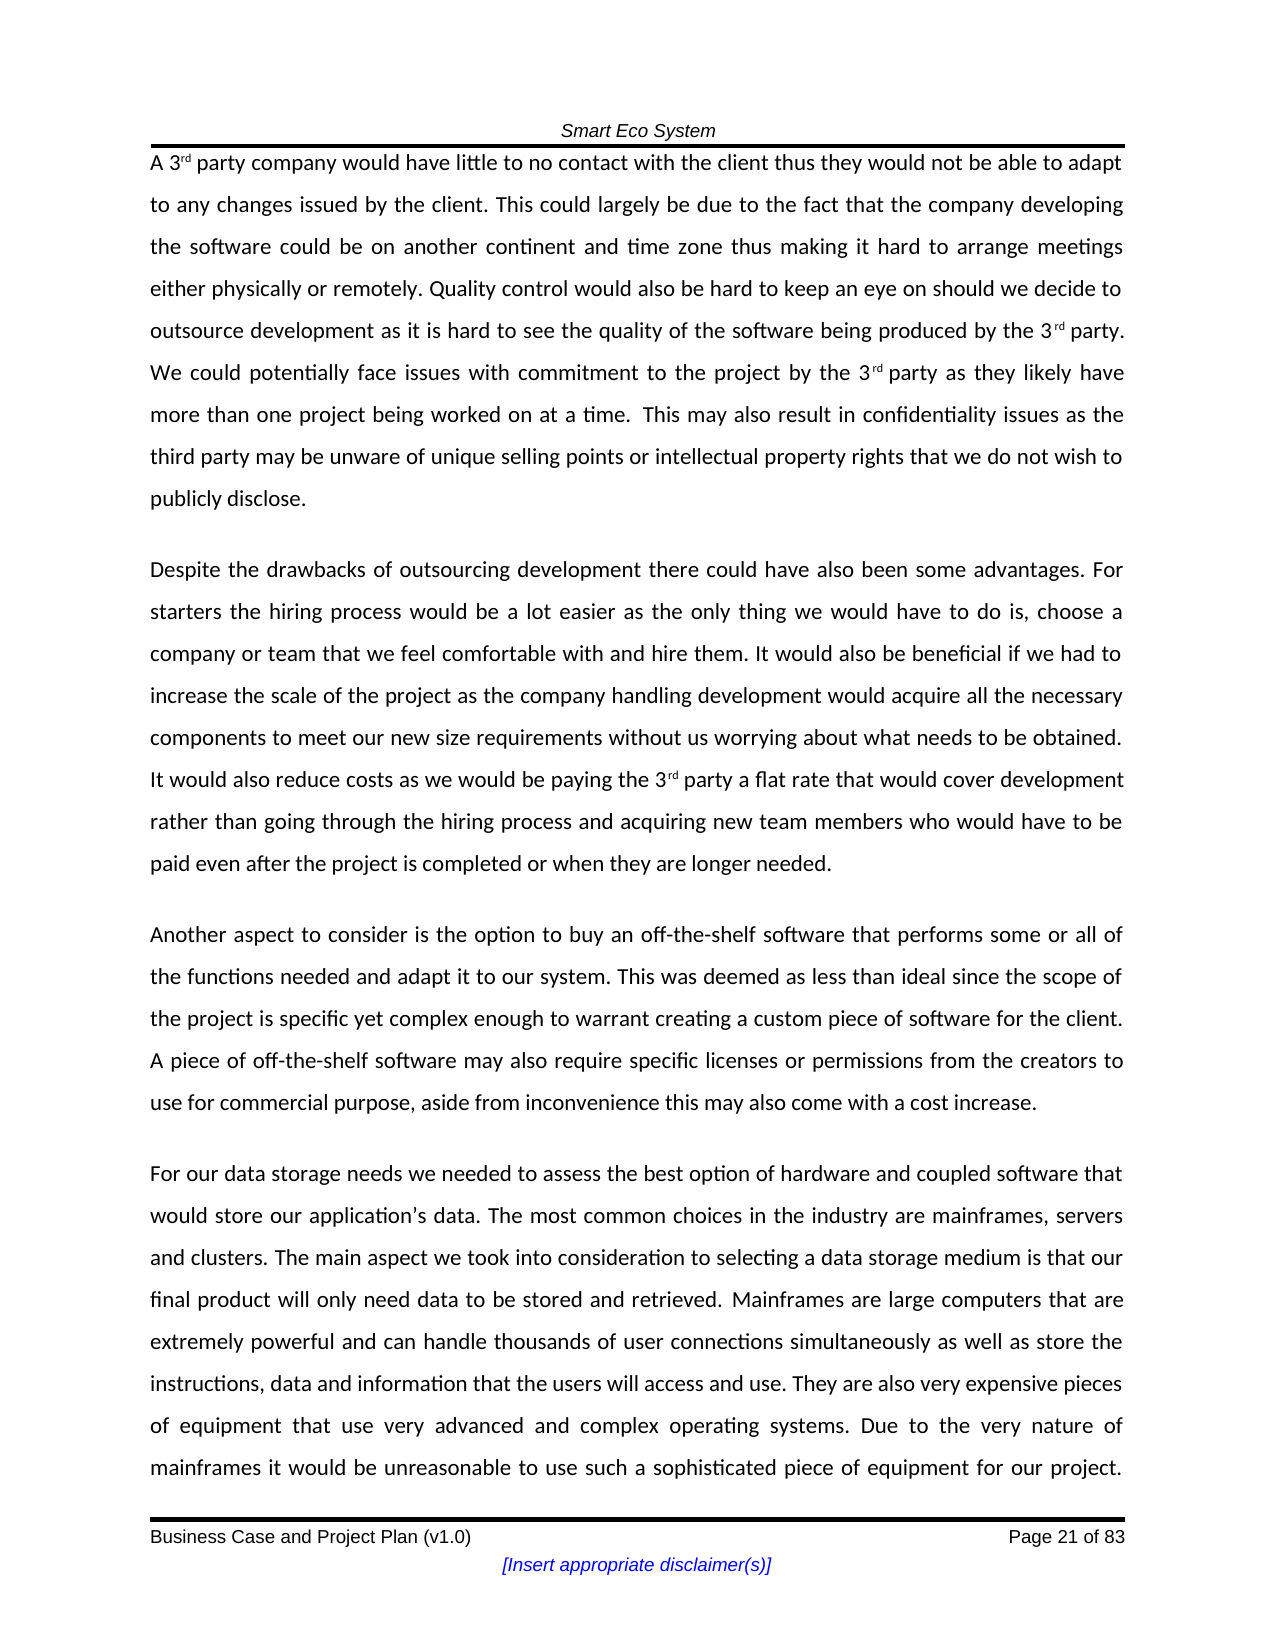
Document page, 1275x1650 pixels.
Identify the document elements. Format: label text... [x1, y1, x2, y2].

text A 3rd party company would have little to no contact with the client thus they would not be able to adapt to any changes issued by the client. This could largely be due to the fact that the company developing the software could be on another continent and time zone thus making it hard to arrange meetings either physically or remotely. Quality control would also be hard to keep an eye on should we decide to outsource development as it is hard to see the quality of the software being produced by the 3rd party. We could potentially face issues with commitment to the project by the 3rd party as they likely have more than one project being worked on at a time. This may also result in confidentiality issues as the third party may be unware of unique selling points or intellectual property rights that we do not wish to publicly disclose. [150, 148, 1125, 512]
text Despite the drawbacks of outsourcing development there could have also been some advantages. For starters the hiring process would be a lot easier as the only thing we would have to do is, choose a company or team that we feel comfortable with and hire them. It would also be beneficial if we had to increase the scale of the project as the company handling development would acquire all the necessary components to meet our new size requirements without us worrying about what needs to be obtained. It would also reduce costs as we would be paying the 3rd party a flat rate that would cover development rather than going through the hiring process and acquiring new team members who would have to be paid even after the project is completed or when they are longer needed. [150, 555, 1125, 877]
text Another aspect to consider is the option to buy an off-the-shelf software that performs some or all of the functions needed and adapt it to our system. This was deemed as less than ideal since the scope of the project is specific yet complex enough to warrant creating a custom piece of software for the client. A piece of off-the-shelf software may also require specific licenses or permissions from the creators to use for commercial purpose, aside from inconvenience this may also come with a cost increase. [150, 920, 1125, 1116]
